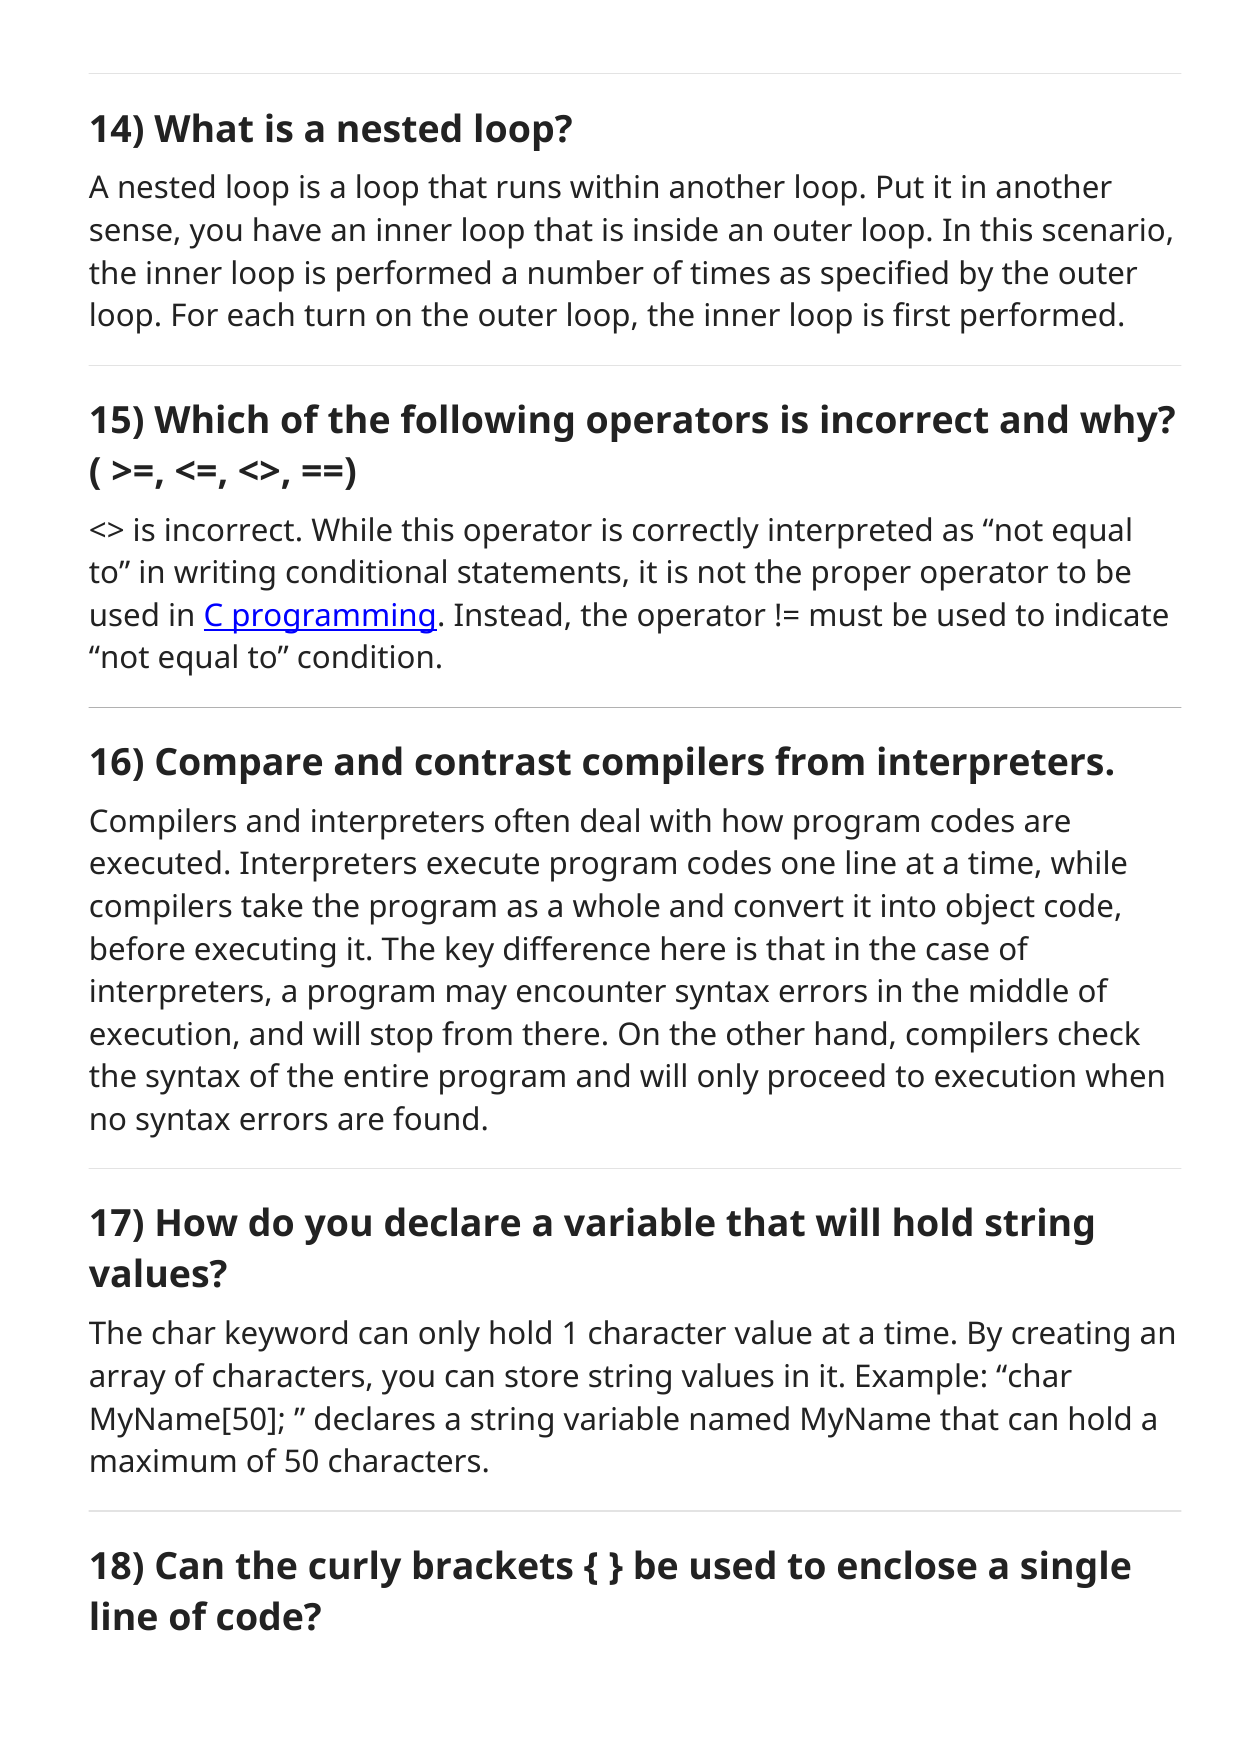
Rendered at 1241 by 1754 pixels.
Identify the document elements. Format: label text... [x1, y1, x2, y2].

text 16) Compare and contrast compilers from interpreters. [89, 735, 1181, 786]
text The char keyword can only hold 1 character value at a time. By creating an array of characters, you can store string values in it. Example: “char MyName[50]; ” declares a string variable named MyName that can hold a maximum of 50 characters. [89, 1311, 1181, 1482]
text 15) Which of the following operators is incorrect and why? ( >=, <=, <>, ==) [89, 393, 1181, 495]
text 14) What is a nested loop? [89, 102, 1181, 153]
text <> is incorrect. While this operator is correctly interpreted as “not equal to” in writing conditional statements, it is not the proper operator to be used in C programming. Instead, the operator != must be used to indicate “not equal to” condition. [89, 508, 1181, 678]
text Compilers and interpreters often deal with how program codes are executed. Interpreters execute program codes one line at a time, while compilers take the program as a whole and convert it into object code, before executing it. The key difference here is that in the case of interpreters, a program may encounter syntax errors in the middle of execution, and will stop from there. On the other hand, compilers check the syntax of the entire program and will only proceed to execution when no syntax errors are found. [89, 799, 1181, 1139]
text 17) How do you declare a variable that will hold string values? [89, 1197, 1181, 1299]
text A nested loop is a loop that runs within another loop. Put it in another sense, you have an inner loop that is inside an outer loop. In this scenario, the inner loop is performed a number of times as specified by the outer loop. For each turn on the outer loop, the inner loop is first performed. [89, 165, 1181, 336]
text 18) Can the curly brackets { } be used to enclose a single line of code? [89, 1539, 1181, 1641]
